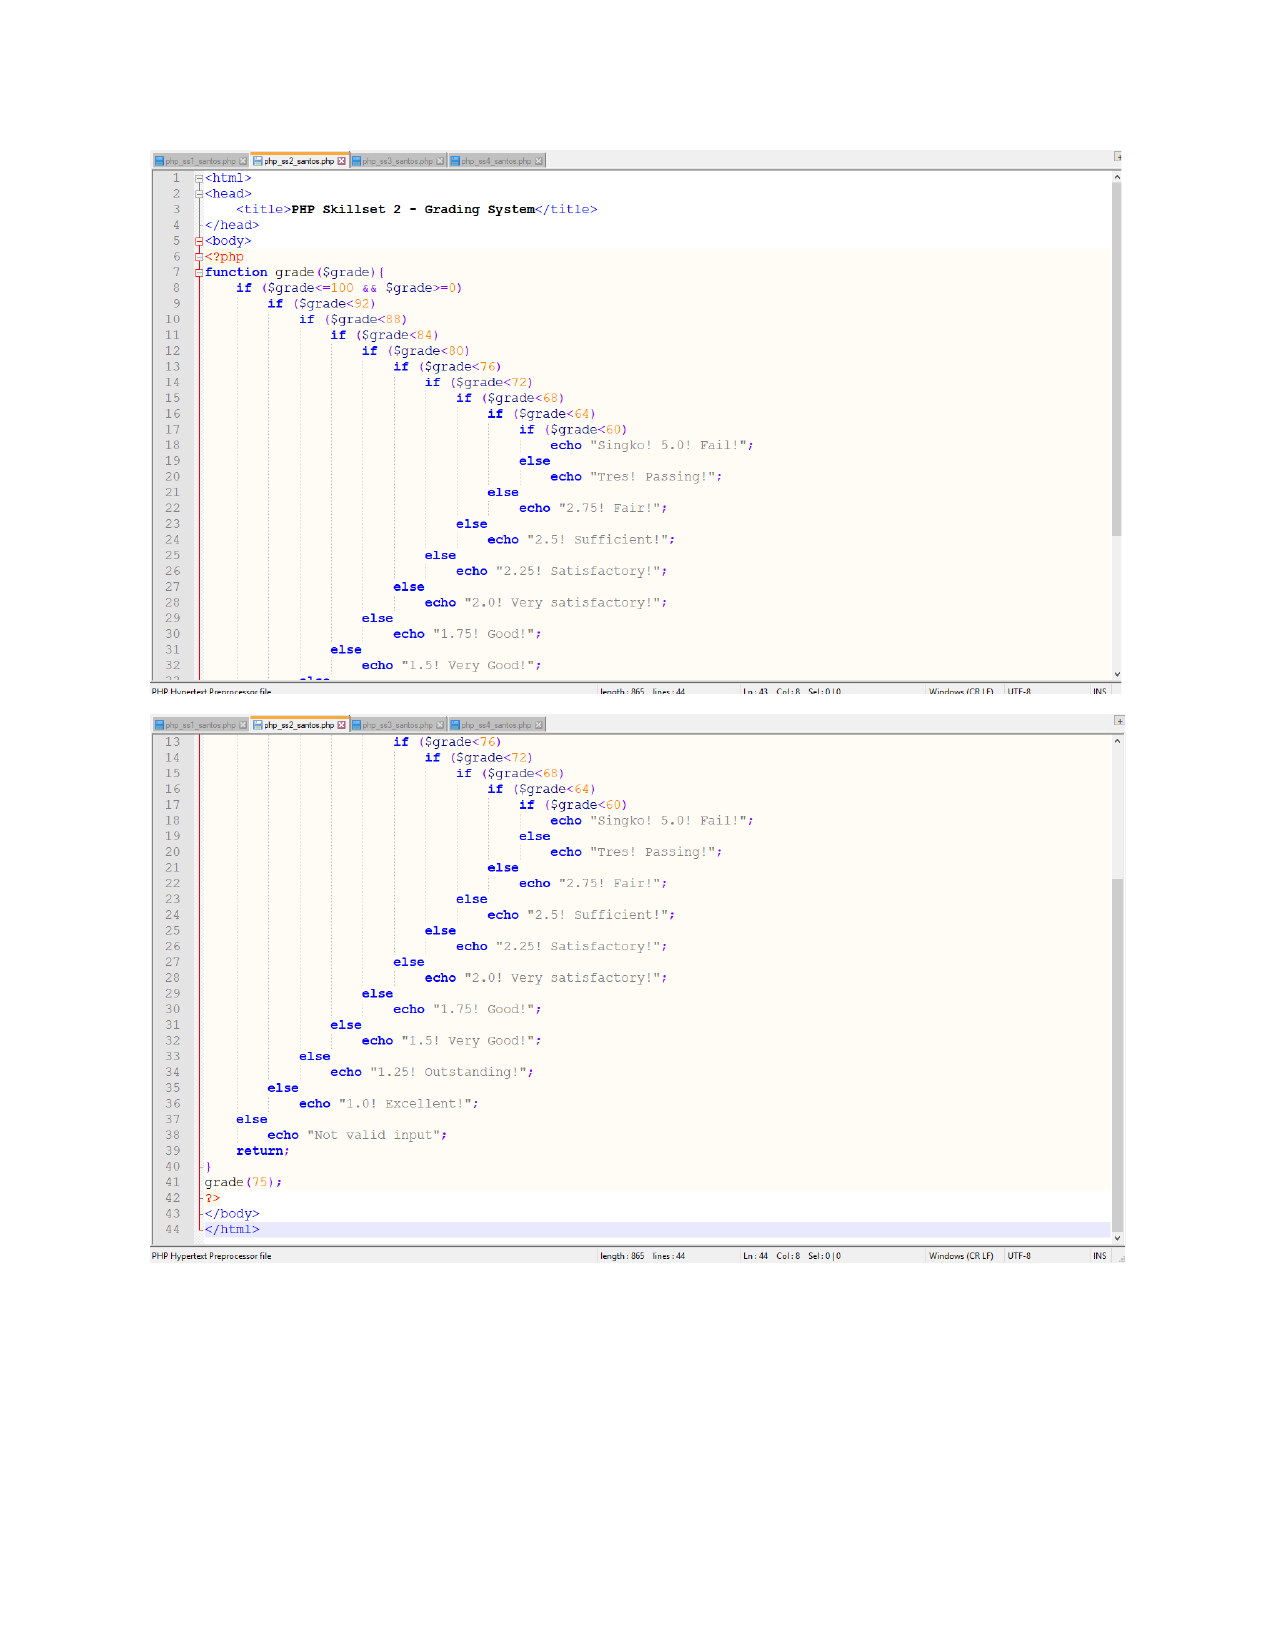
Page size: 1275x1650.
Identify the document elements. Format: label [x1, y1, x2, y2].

picture [150, 714, 1125, 1263]
picture [150, 150, 1122, 694]
